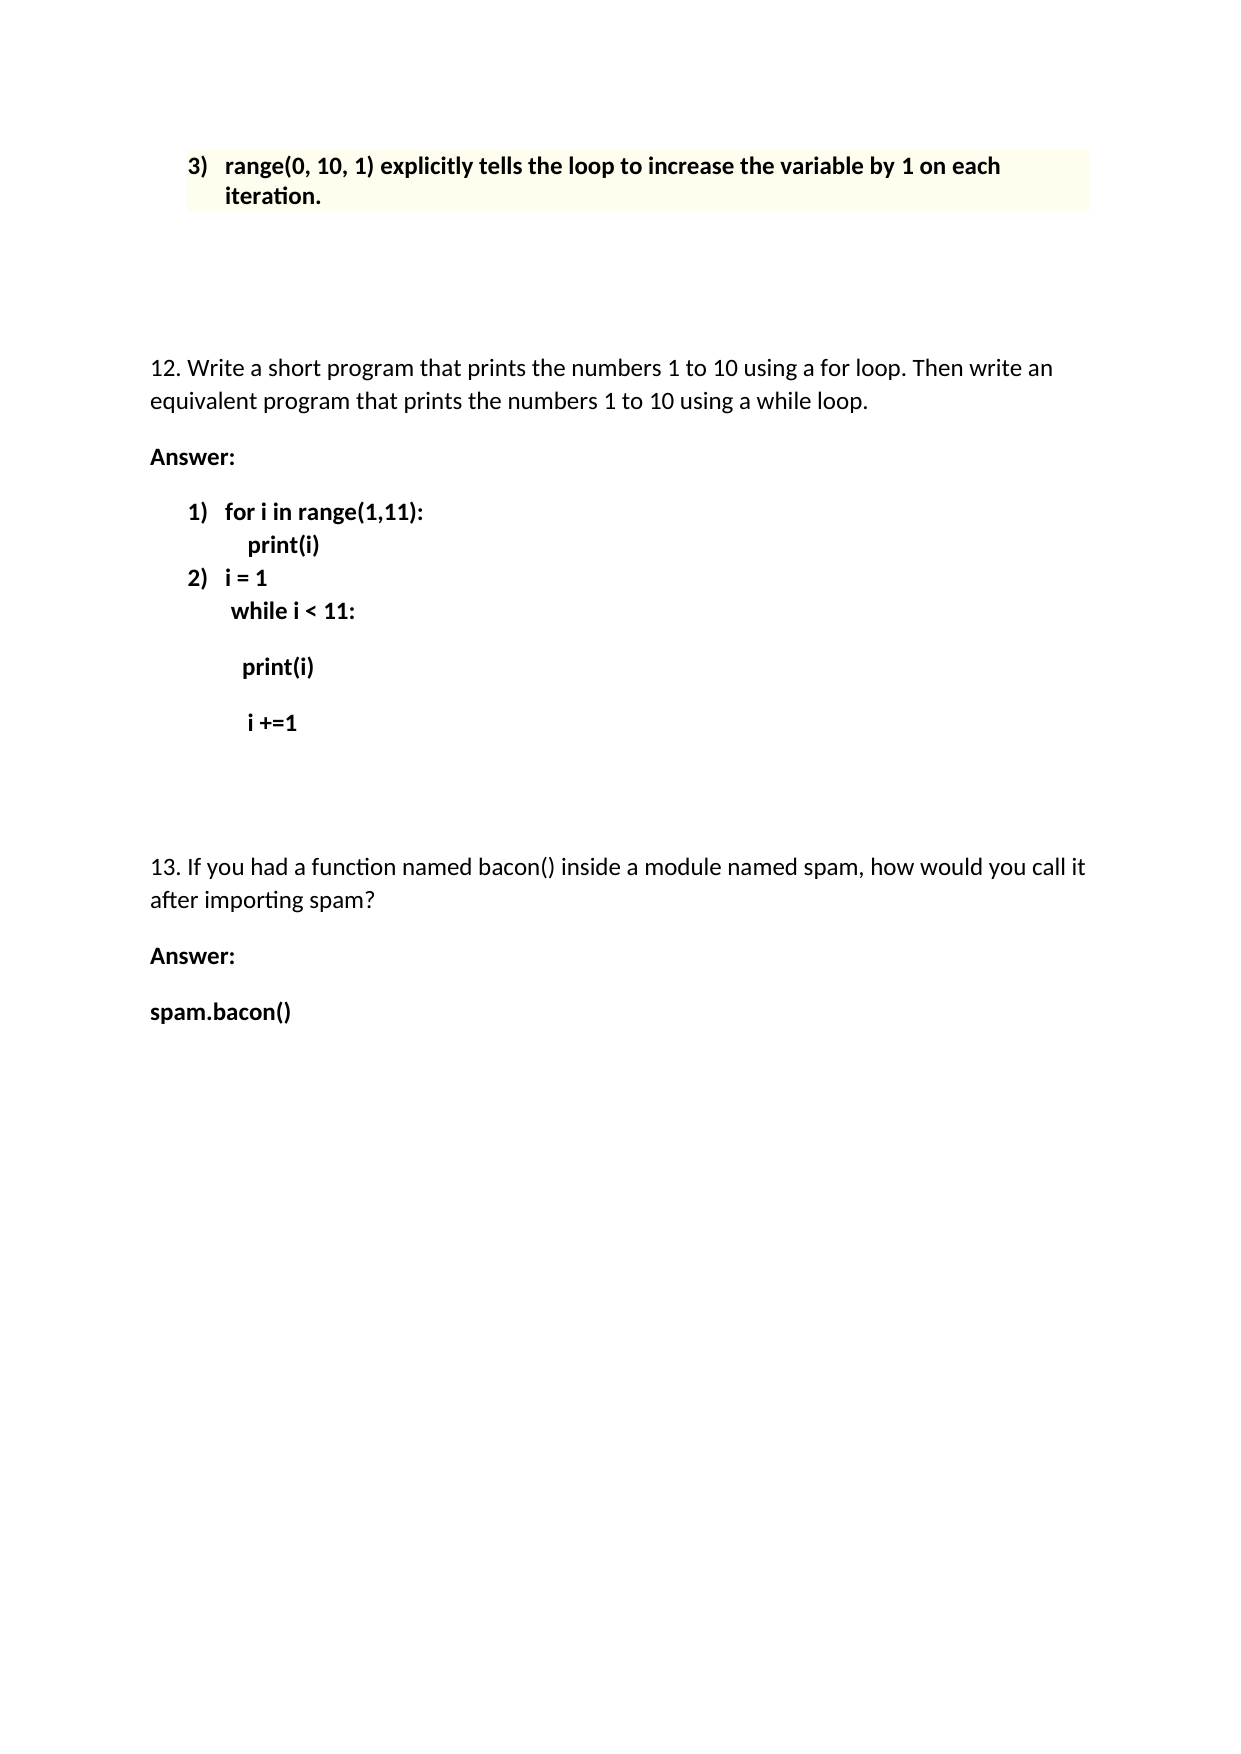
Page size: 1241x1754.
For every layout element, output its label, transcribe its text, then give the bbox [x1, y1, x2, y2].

text 13. If you had a function named bacon() inside a module named spam, how would you call it after importing spam? [150, 851, 1090, 915]
list range(0, 10, 1) explicitly tells the loop to increase the variable by 1 on each iteration. [187, 150, 1090, 211]
text spam.bacon() [150, 996, 1090, 1027]
list while i < 11: [225, 595, 1090, 626]
list for i in range(1,11): [187, 496, 1090, 527]
list print(i) [225, 529, 1090, 560]
text Answer: [150, 441, 1090, 471]
list i +=1 [225, 707, 1090, 737]
text print(i) [150, 651, 1090, 682]
text 12. Write a short program that prints the numbers 1 to 10 using a for loop. Then write an equivalent program that prints the numbers 1 to 10 using a while loop. [150, 352, 1090, 415]
text Answer: [150, 940, 1090, 971]
list i = 1 [187, 562, 1090, 593]
